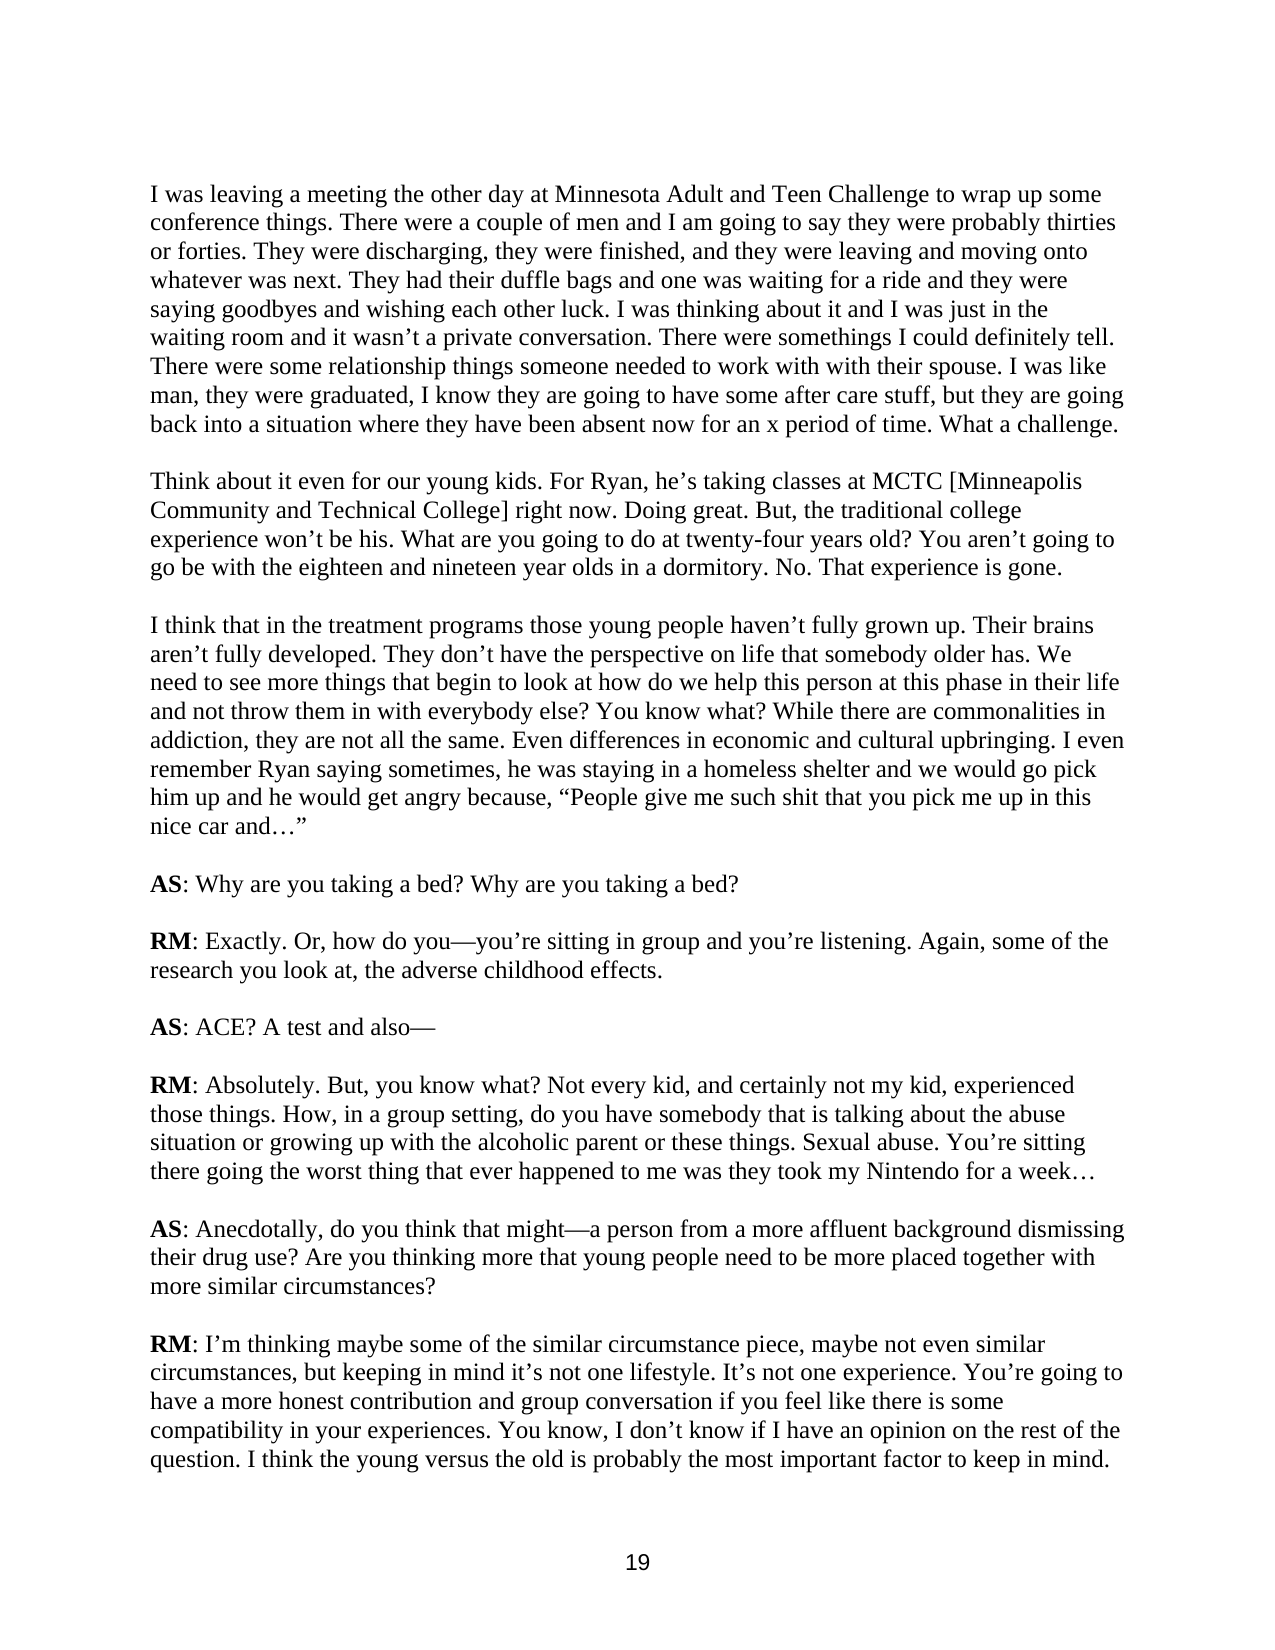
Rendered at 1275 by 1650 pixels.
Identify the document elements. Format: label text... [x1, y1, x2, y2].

text I think that in the treatment programs those young people haven’t fully grown up. Their brains aren’t fully developed. They don’t have the perspective on life that somebody older has. We need to see more things that begin to look at how do we help this person at this phase in their life and not throw them in with everybody else? You know what? While there are commonalities in addiction, they are not all the same. Even differences in economic and cultural upbringing. I even remember Ryan saying sometimes, he was staying in a homeless shelter and we would go pick him up and he would get angry because, “People give me such shit that you pick me up in this nice car and…” [150, 610, 1125, 840]
text RM: Exactly. Or, how do you—you’re sitting in group and you’re listening. Again, some of the research you look at, the adverse childhood effects. [150, 926, 1125, 984]
text AS: ACE? A test and also— [150, 1012, 1125, 1041]
text RM: I’m thinking maybe some of the similar circumstance piece, maybe not even similar circumstances, but keeping in mind it’s not one lifestyle. It’s not one experience. You’re going to have a more honest contribution and group conversation if you feel like there is some compatibility in your experiences. You know, I don’t know if I have an opinion on the rest of the question. I think the young versus the old is probably the most important factor to keep in mind. [150, 1329, 1125, 1472]
text Think about it even for our young kids. For Ryan, he’s taking classes at MCTC [Minneapolis Community and Technical College] right now. Doing great. But, the traditional college experience won’t be his. What are you going to do at twenty-four years old? You aren’t going to go be with the eighteen and nineteen year olds in a dormitory. No. That experience is gone. [150, 466, 1125, 581]
text AS: Anecdotally, do you think that might—a person from a more affluent background dismissing their drug use? Are you thinking more that young people need to be more placed together with more similar circumstances? [150, 1214, 1125, 1300]
text RM: Absolutely. But, you know what? Not every kid, and certainly not my kid, experienced those things. How, in a group setting, do you have somebody that is talking about the abuse situation or growing up with the alcoholic parent or these things. Sexual abuse. You’re sitting there going the worst thing that ever happened to me was they took my Nintendo for a week… [150, 1070, 1125, 1185]
text I was leaving a meeting the other day at Minnesota Adult and Teen Challenge to wrap up some conference things. There were a couple of men and I am going to say they were probably thirties or forties. They were discharging, they were finished, and they were leaving and moving onto whatever was next. They had their duffle bags and one was waiting for a ride and they were saying goodbyes and wishing each other luck. I was thinking about it and I was just in the waiting room and it wasn’t a private conversation. There were somethings I could definitely tell. There were some relationship things someone needed to work with with their spouse. I was like man, they were graduated, I know they are going to have some after care stuff, but they are going back into a situation where they have been absent now for an x period of time. What a challenge. [150, 179, 1125, 437]
text AS: Why are you taking a bed? Why are you taking a bed? [150, 869, 1125, 897]
